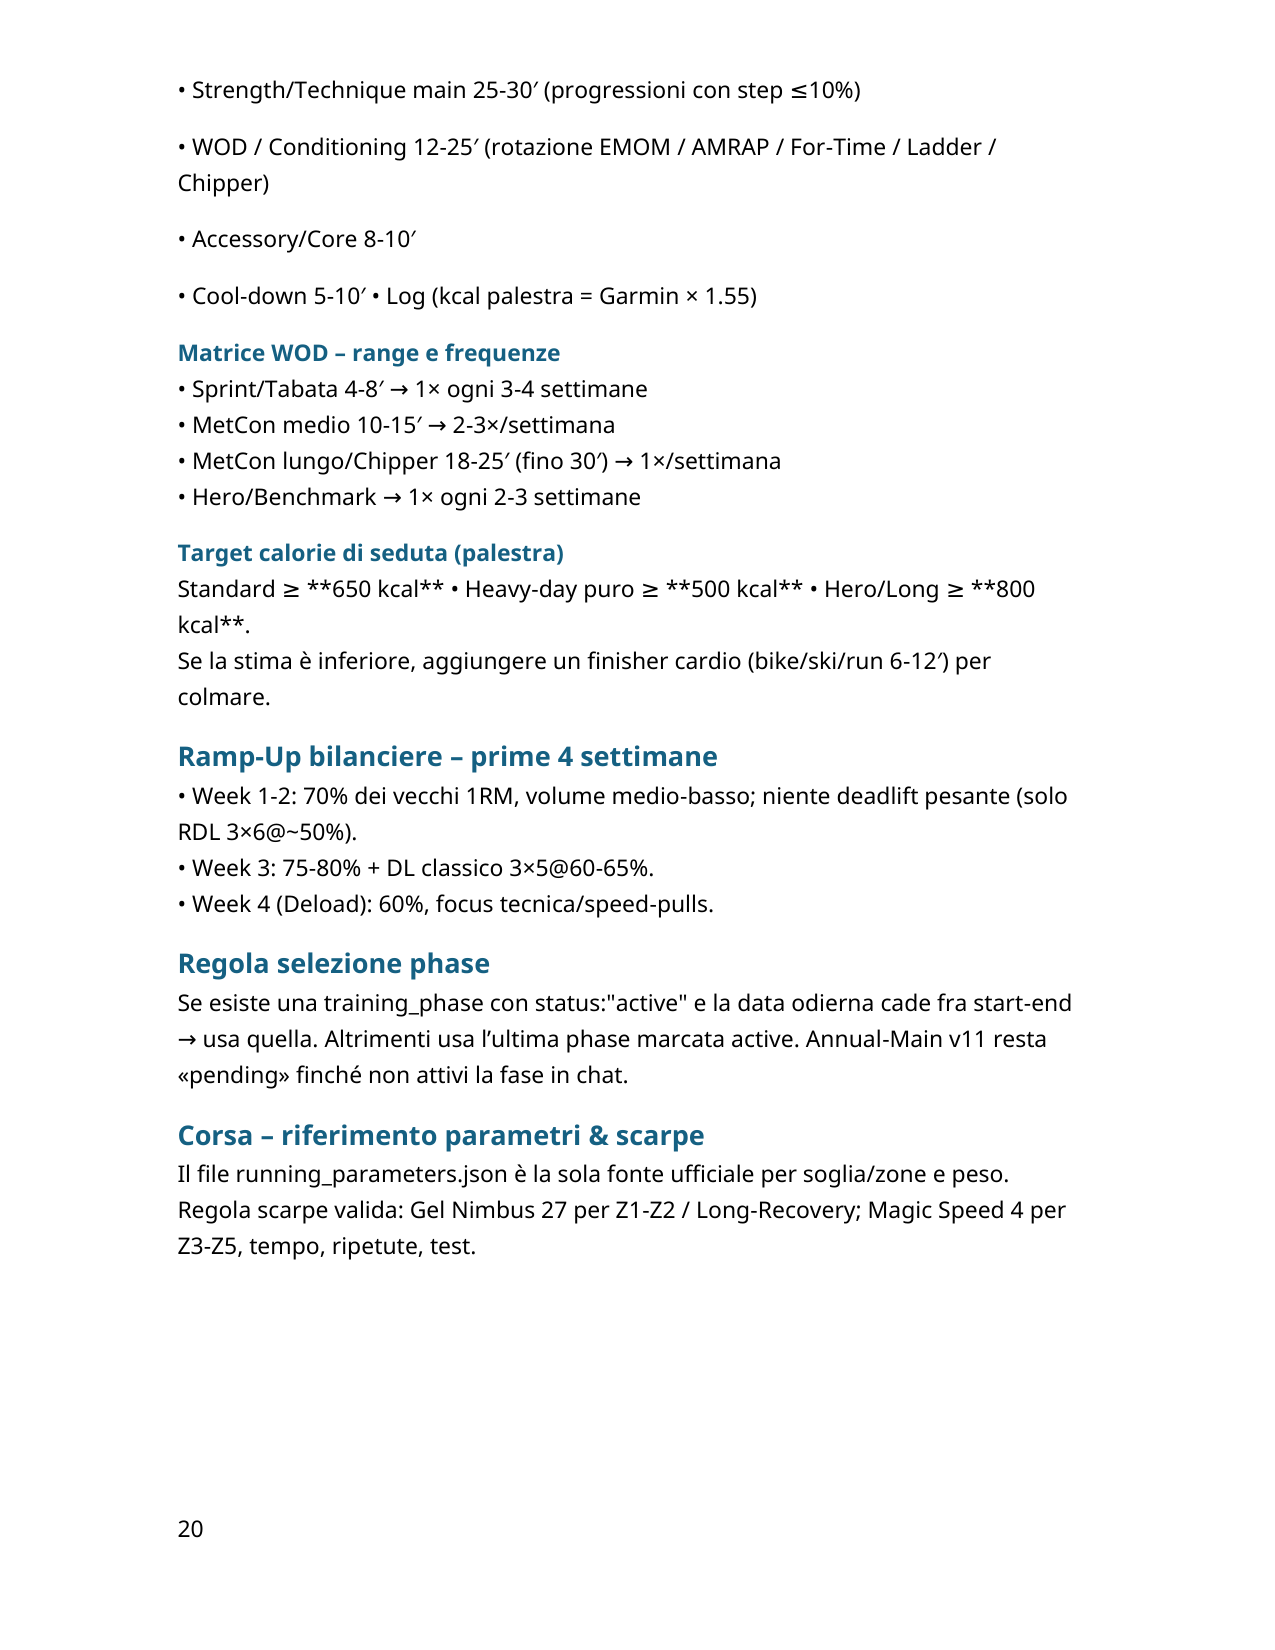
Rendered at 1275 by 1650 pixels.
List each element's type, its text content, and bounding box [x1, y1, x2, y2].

subtitle Matrice WOD – range e frequenze [177, 337, 1087, 368]
text • WOD / Conditioning 12‑25′ (rotazione EMOM / AMRAP / For‑Time / Ladder / Chipper) [177, 131, 1087, 198]
text Standard ≥ **650 kcal** • Heavy‑day puro ≥ **500 kcal** • Hero/Long ≥ **800 kcal**. Se la stima è inferiore, aggiungere un finisher cardio (bike/ski/run 6‑12′) per colmare. [177, 573, 1087, 712]
subtitle Corsa – riferimento parametri & scarpe [177, 1116, 1087, 1153]
text • Strength/Technique main 25‑30′ (progressioni con step ≤10%) [177, 74, 1087, 105]
text • Week 1‑2: 70% dei vecchi 1RM, volume medio‑basso; niente deadlift pesante (solo RDL 3×6@~50%). • Week 3: 75‑80% + DL classico 3×5@60‑65%. • Week 4 (Deload): 60%, focus tecnica/speed‑pulls. [177, 780, 1087, 919]
text • Sprint/Tabata 4‑8′ → 1× ogni 3‑4 settimane • MetCon medio 10‑15′ → 2‑3×/settimana • MetCon lungo/Chipper 18‑25′ (fino 30′) → 1×/settimana • Hero/Benchmark → 1× ogni 2‑3 settimane [177, 373, 1087, 512]
subtitle Regola selezione phase [177, 945, 1087, 982]
text Se esiste una training_phase con status:"active" e la data odierna cade fra start‑end → usa quella. Altrimenti usa l’ultima phase marcata active. Annual‑Main v11 resta «pending» finché non attivi la fase in chat. [177, 987, 1087, 1090]
subtitle Target calorie di seduta (palestra) [177, 537, 1087, 569]
text Il file running_parameters.json è la sola fonte ufficiale per soglia/zone e peso. Regola scarpe valida: Gel Nimbus 27 per Z1‑Z2 / Long‑Recovery; Magic Speed 4 per Z3‑Z5, tempo, ripetute, test. [177, 1158, 1087, 1261]
subtitle Ramp‑Up bilanciere – prime 4 settimane [177, 738, 1087, 775]
text • Cool‑down 5‑10′ • Log (kcal palestra = Garmin × 1.55) [177, 280, 1087, 311]
text • Accessory/Core 8‑10′ [177, 223, 1087, 254]
